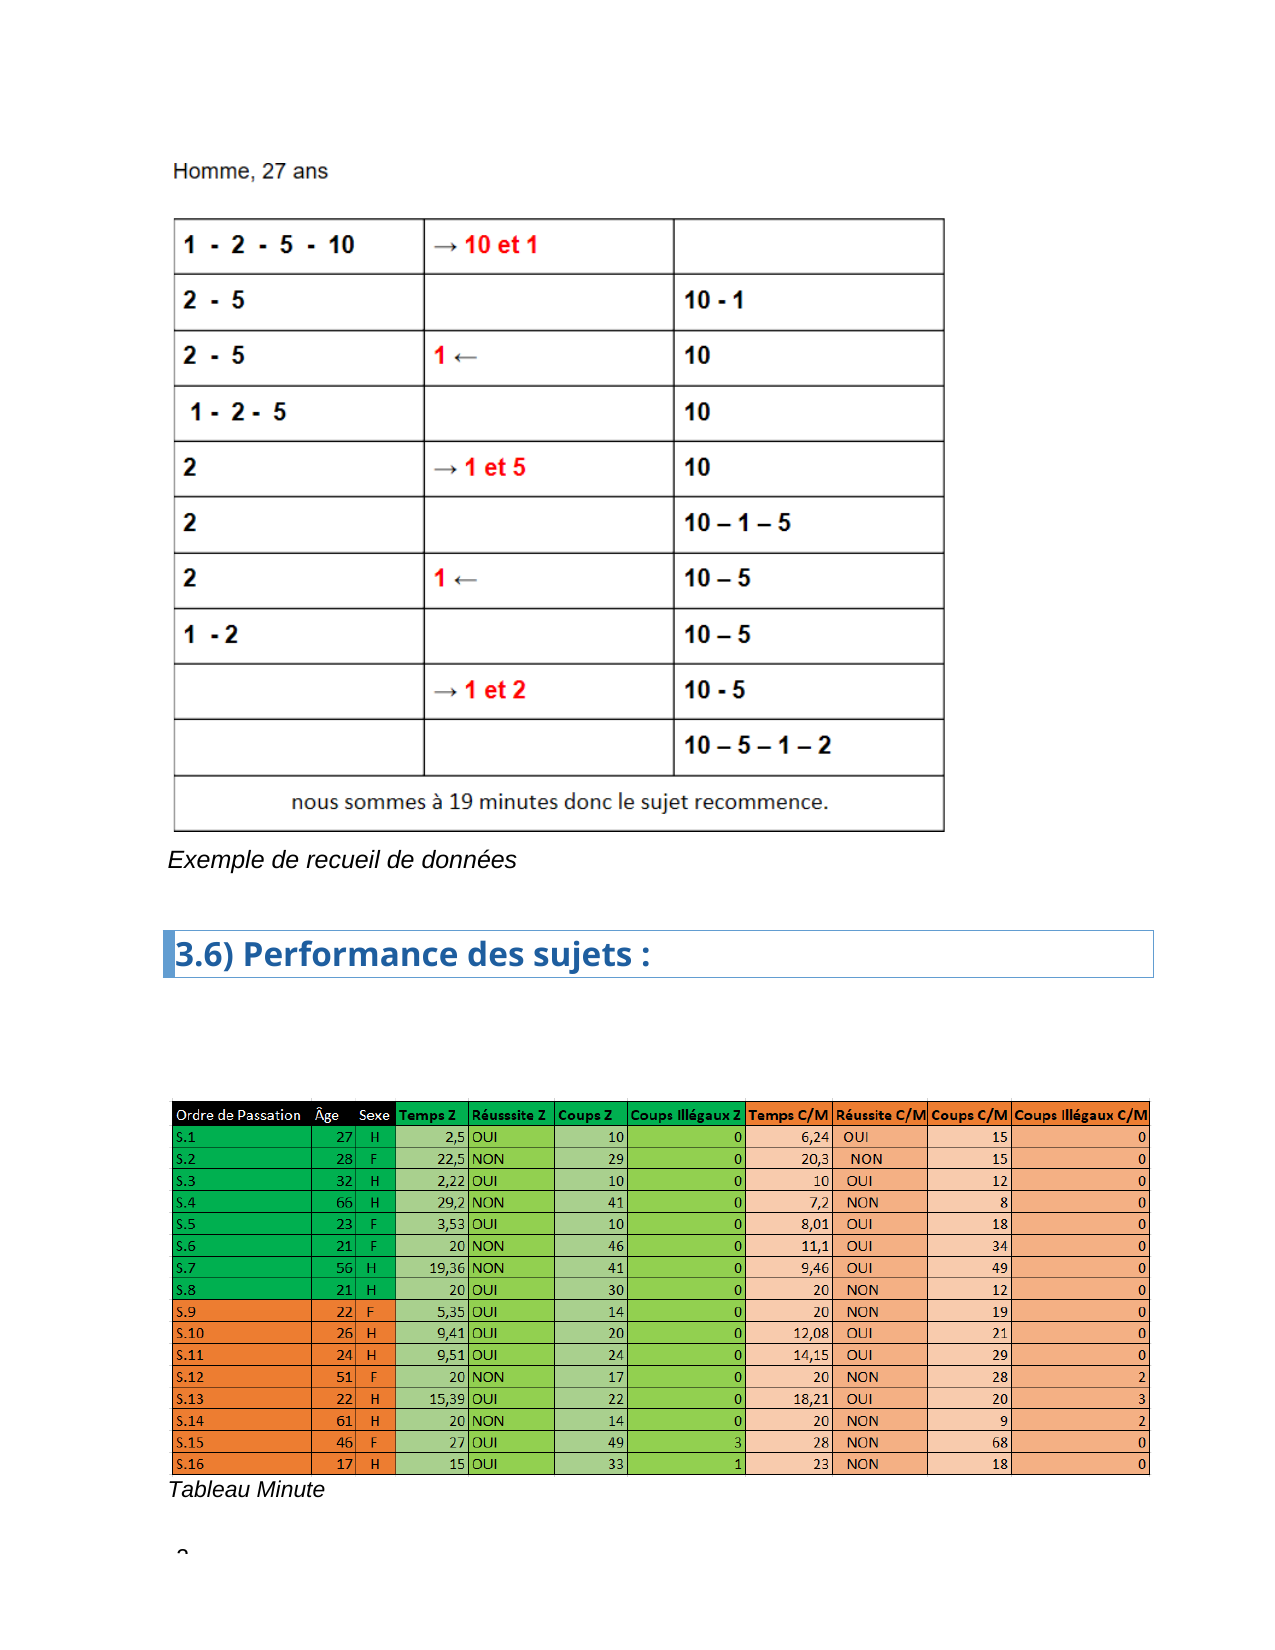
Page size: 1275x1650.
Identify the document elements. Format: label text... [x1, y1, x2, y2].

text Tableau Minute [167, 1094, 1229, 1502]
text Exemple de recueil de données [167, 845, 1229, 874]
picture [173, 163, 945, 832]
